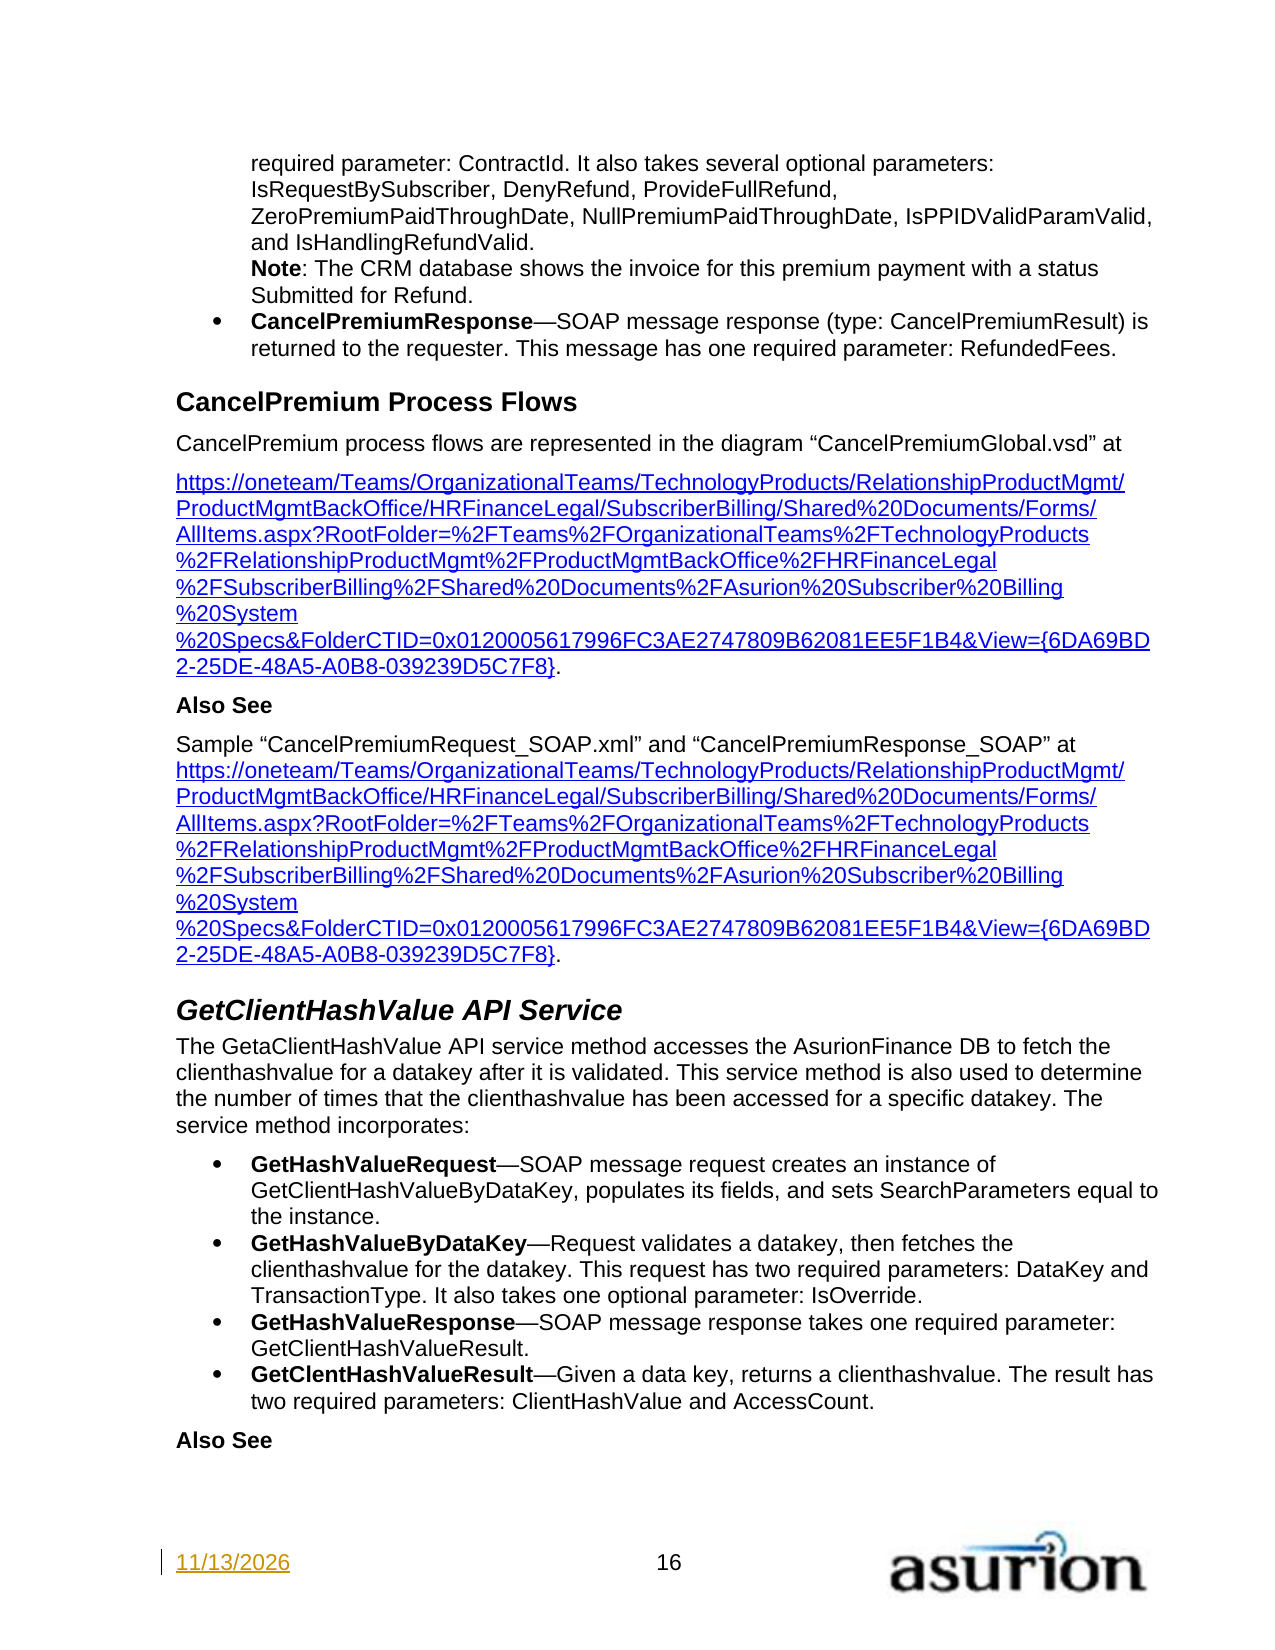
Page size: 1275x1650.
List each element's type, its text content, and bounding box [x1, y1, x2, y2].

text Note: The CRM database shows the invoice for this premium payment with a status Submitted for Refund. [251, 255, 1162, 308]
text Sample “CancelPremiumRequest_SOAP.xml” and “CancelPremiumResponse_SOAP” at [176, 731, 1162, 757]
text https://oneteam/Teams/OrganizationalTeams/TechnologyProducts/RelationshipProductMgmt/ProductMgmtBackOffice/HRFinanceLegal/SubscriberBilling/Shared%20Documents/Forms/AllItems.aspx?RootFolder=%2FTeams%2FOrganizationalTeams%2FTechnologyProducts%2FRelationshipProductMgmt%2FProductMgmtBackOffice%2FHRFinanceLegal%2FSubscriberBilling%2FShared%20Documents%2FAsurion%20Subscriber%20Billing%20System%20Specs&FolderCTID=0x0120005617996FC3AE2747809B62081EE5F1B4&View={6DA69BD2-25DE-48A5-A0B8-039239D5C7F8}. [176, 757, 1162, 968]
list GetClentHashValueResult—Given a data key, returns a clienthashvalue. The result has two required parameters: ClientHashValue and AccessCount. [213, 1361, 1162, 1414]
text The GetaClientHashValue API service method accesses the AsurionFinance DB to fetch the clienthashvalue for a datakey after it is validated. This service method is also used to determine the number of times that the clienthashvalue has been accessed for a specific datakey. The service method incorporates: [176, 1033, 1162, 1138]
subtitle CancelPremium Process Flows [176, 386, 1162, 417]
picture [862, 1521, 1160, 1612]
text Also See [176, 692, 1162, 718]
list GetHashValueResponse—SOAP message response takes one required parameter: GetClientHashValueResult. [213, 1309, 1162, 1361]
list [213, 150, 1162, 255]
text https://oneteam/Teams/OrganizationalTeams/TechnologyProducts/RelationshipProductMgmt/ProductMgmtBackOffice/HRFinanceLegal/SubscriberBilling/Shared%20Documents/Forms/AllItems.aspx?RootFolder=%2FTeams%2FOrganizationalTeams%2FTechnologyProducts%2FRelationshipProductMgmt%2FProductMgmtBackOffice%2FHRFinanceLegal%2FSubscriberBilling%2FShared%20Documents%2FAsurion%20Subscriber%20Billing%20System%20Specs&FolderCTID=0x0120005617996FC3AE2747809B62081EE5F1B4&View={6DA69BD2-25DE-48A5-A0B8-039239D5C7F8}. [176, 468, 1162, 679]
list GetHashValueRequest—SOAP message request creates an instance of GetClientHashValueByDataKey, populates its fields, and sets SearchParameters equal to the instance. [213, 1151, 1162, 1229]
text CancelPremium process flows are represented in the diagram “CancelPremiumGlobal.vsd” at [176, 429, 1162, 456]
list GetHashValueByDataKey—Request validates a datakey, then fetches the clienthashvalue for the datakey. This request has two required parameters: DataKey and TransactionType. It also takes one optional parameter: IsOverride. [213, 1229, 1162, 1309]
subtitle GetClientHashValue API Service [176, 993, 1162, 1026]
text Also See [176, 1427, 1162, 1453]
list CancelPremiumResponse—SOAP message response (type: CancelPremiumResult) is returned to the requester. This message has one required parameter: RefundedFees. [213, 308, 1162, 361]
